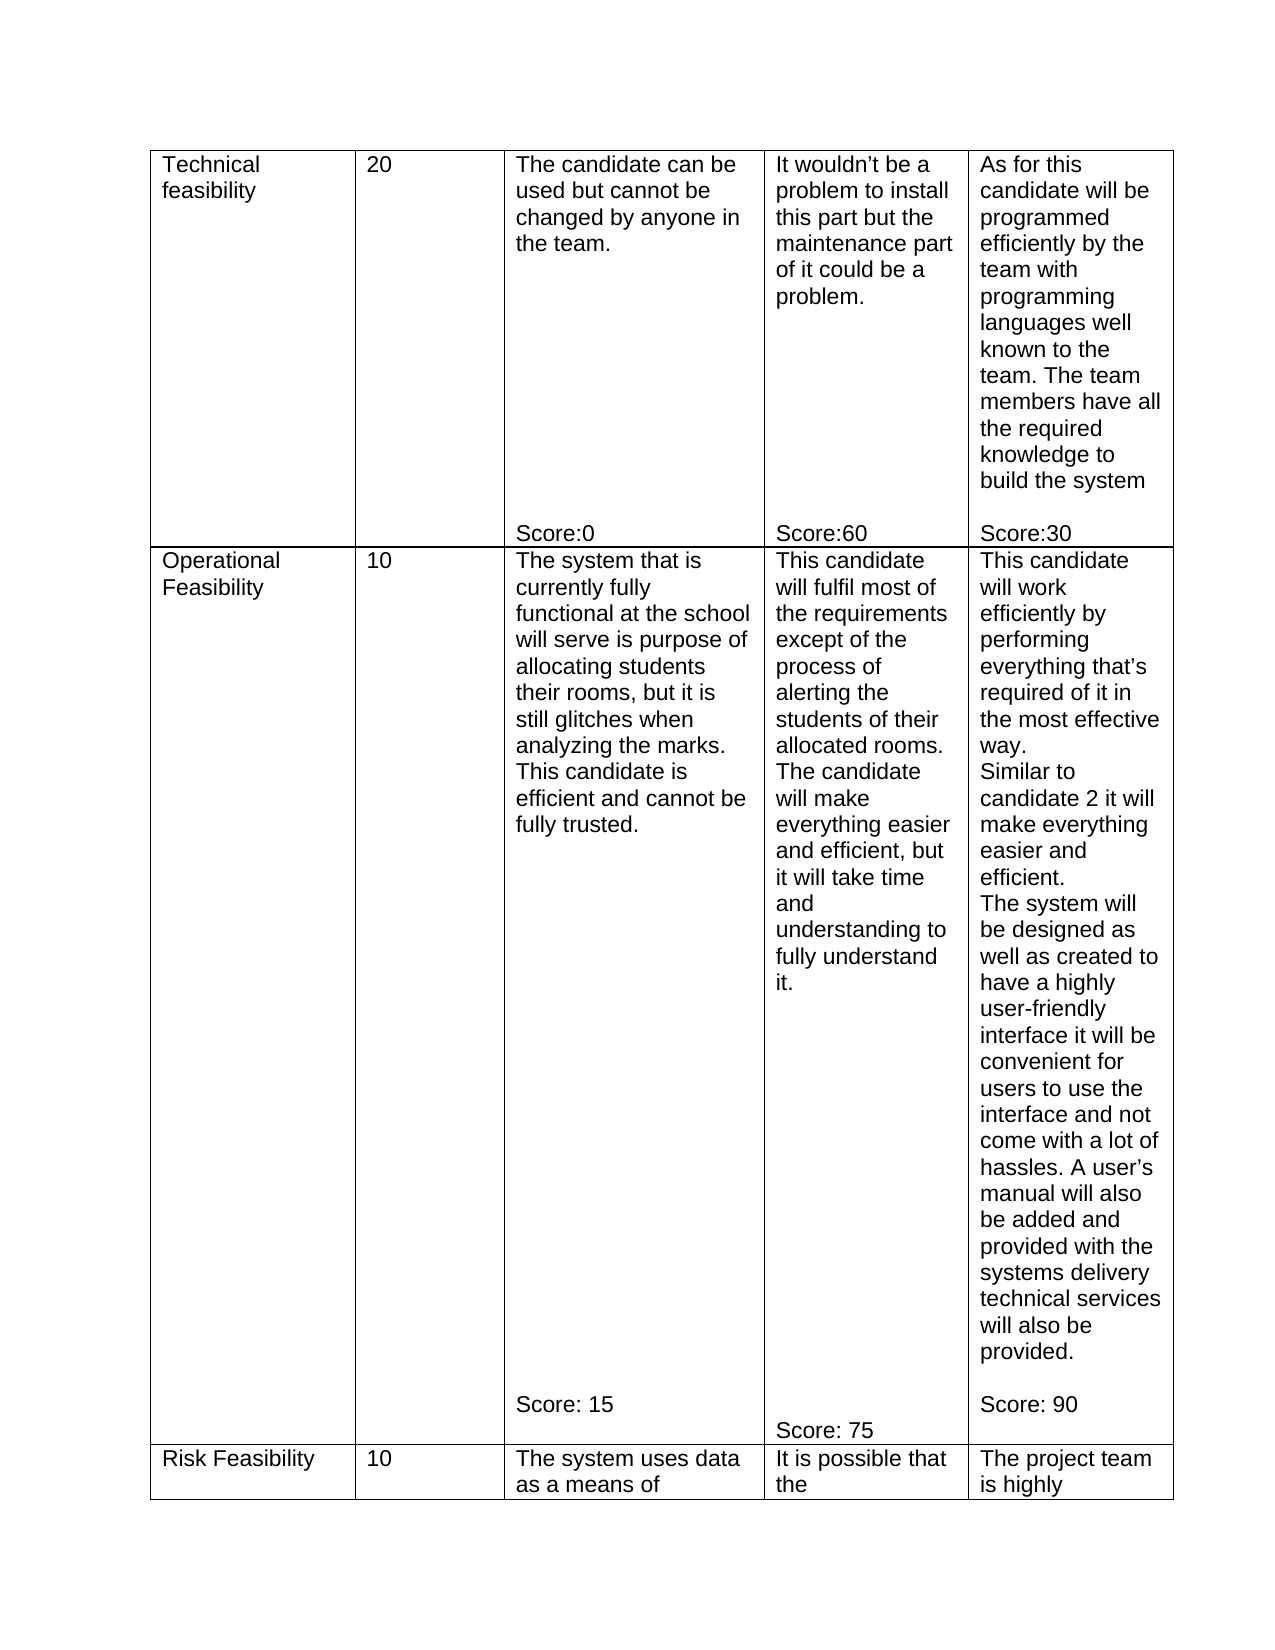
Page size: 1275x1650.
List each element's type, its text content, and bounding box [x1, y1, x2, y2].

table_cell 10 [356, 1445, 504, 1499]
table_cell Operational Feasibility [151, 548, 355, 1443]
table_cell It wouldn’t be a problem to install this part but the maintenance part of it could be a problem. Score:60 [765, 151, 968, 546]
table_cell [969, 1445, 1173, 1499]
table_cell 20 [356, 151, 504, 546]
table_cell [505, 1445, 764, 1499]
table_cell The system that is currently fully functional at the school will serve is purpose of allocating students their rooms, but it is still glitches when analyzing the marks. This candidate is efficient and cannot be fully trusted. Score: 15 [505, 548, 764, 1443]
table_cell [765, 1445, 968, 1499]
table_cell This candidate will work efficiently by performing everything that’s required of it in the most effective way. Similar to candidate 2 it will make everything easier and efficient. The system will be designed as well as created to have a highly user-friendly interface it will be convenient for users to use the interface and not come with a lot of hassles. A user’s manual will also be added and provided with the systems delivery technical services will also be provided. Score: 90 [969, 548, 1173, 1443]
table_cell Technical feasibility [151, 151, 355, 546]
table_cell The candidate can be used but cannot be changed by anyone in the team. Score:0 [505, 151, 764, 546]
table_cell Risk Feasibility [151, 1445, 355, 1499]
table_cell As for this candidate will be programmed efficiently by the team with programming languages well known to the team. The team members have all the required knowledge to build the system Score:30 [969, 151, 1173, 546]
table_cell This candidate will fulfil most of the requirements except of the process of alerting the students of their allocated rooms. The candidate will make everything easier and efficient, but it will take time and understanding to fully understand it. Score: 75 [765, 548, 968, 1443]
table_cell 10 [356, 548, 504, 1443]
